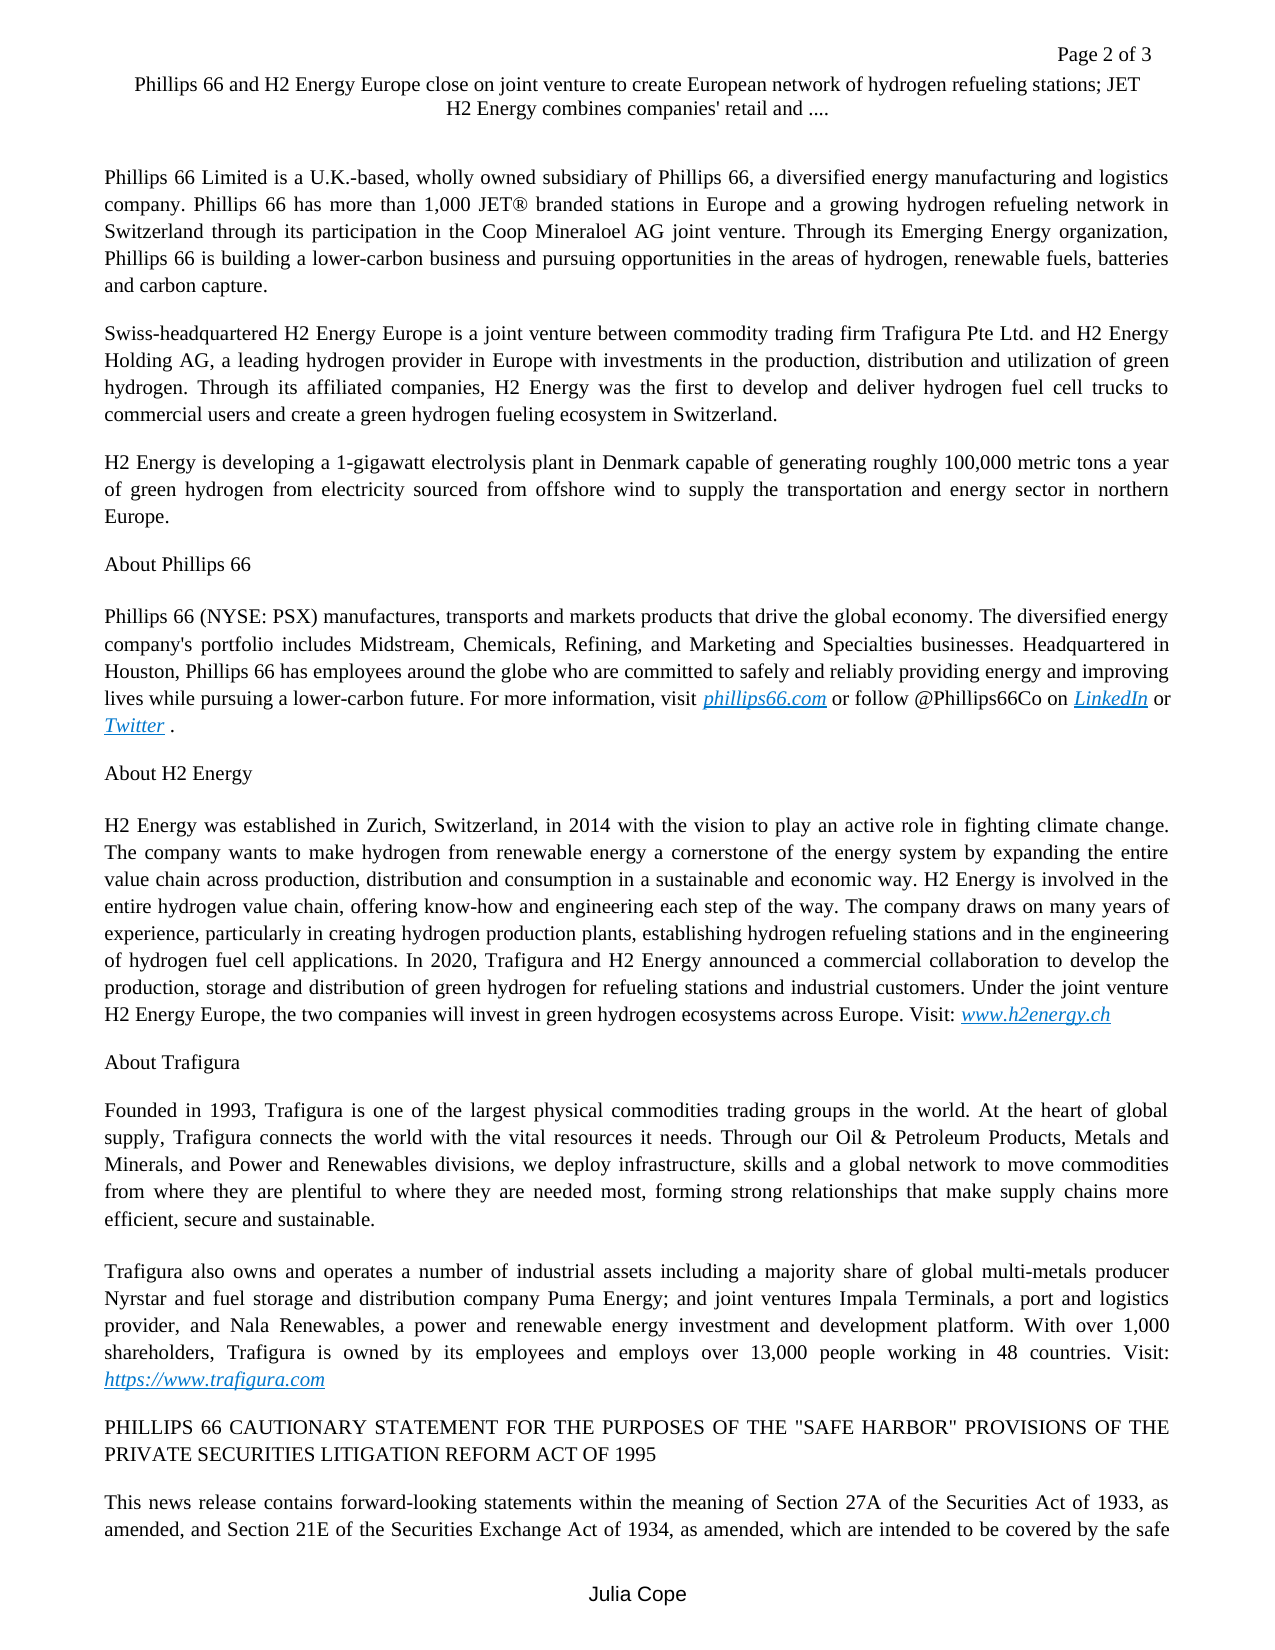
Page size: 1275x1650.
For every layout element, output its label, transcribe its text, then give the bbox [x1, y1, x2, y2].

text Swiss-headquartered H2 Energy Europe is a joint venture between commodity trading firm Trafigura Pte Ltd. and H2 Energy Holding AG, a leading hydrogen provider in Europe with investments in the production, distribution and utilization of green hydrogen. Through its affiliated companies, H2 Energy was the first to develop and deliver hydrogen fuel cell trucks to commercial users and create a green hydrogen fueling ecosystem in Switzerland. [104, 318, 1171, 426]
text Phillips 66 Limited is a U.K.-based, wholly owned subsidiary of Phillips 66, a diversified energy manufacturing and logistics company. Phillips 66 has more than 1,000 JET® branded stations in Europe and a growing hydrogen refueling network in Switzerland through its participation in the Coop Mineraloel AG joint venture. Through its Emerging Energy organization, Phillips 66 is building a lower-carbon business and pursuing opportunities in the areas of hydrogen, renewable fuels, batteries and carbon capture. [104, 162, 1171, 297]
text About H2 Energy [104, 758, 1171, 785]
text H2 Energy is developing a 1-gigawatt electrolysis plant in Denmark capable of generating roughly 100,000 metric tons a year of green hydrogen from electricity sourced from offshore wind to supply the transportation and energy sector in northern Europe. [104, 447, 1171, 528]
text Phillips 66 (NYSE: PSX) manufactures, transports and markets products that drive the global economy. The diversified energy company's portfolio includes Midstream, Chemicals, Refining, and Marketing and Specialties businesses. Headquartered in Houston, Phillips 66 has employees around the globe who are committed to safely and reliably providing energy and improving lives while pursuing a lower-carbon future. For more information, visit phillips66.com or follow @Phillips66Co on LinkedIn or Twitter . [104, 601, 1171, 737]
text Founded in 1993, Trafigura is one of the largest physical commodities trading groups in the world. At the heart of global supply, Trafigura connects the world with the vital resources it needs. Through our Oil & Petroleum Products, Metals and Minerals, and Power and Renewables divisions, we deploy infrastructure, skills and a global network to move commodities from where they are plentiful to where they are needed most, forming strong relationships that make supply chains more efficient, secure and sustainable. [104, 1095, 1171, 1231]
text H2 Energy was established in Zurich, Switzerland, in 2014 with the vision to play an active role in fighting climate change. The company wants to make hydrogen from renewable energy a cornerstone of the energy system by expanding the entire value chain across production, distribution and consumption in a sustainable and economic way. H2 Energy is involved in the entire hydrogen value chain, offering know-how and engineering each step of the way. The company draws on many years of experience, particularly in creating hydrogen production plants, establishing hydrogen refueling stations and in the engineering of hydrogen fuel cell applications. In 2020, Trafigura and H2 Energy announced a commercial collaboration to develop the production, storage and distribution of green hydrogen for refueling stations and industrial customers. Under the joint venture H2 Energy Europe, the two companies will invest in green hydrogen ecosystems across Europe. Visit: www.h2energy.ch [104, 810, 1171, 1026]
text About Phillips 66 [104, 549, 1171, 576]
text About Trafigura [104, 1047, 1171, 1074]
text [104, 1487, 1171, 1541]
text Trafigura also owns and operates a number of industrial assets including a majority share of global multi-metals producer Nyrstar and fuel storage and distribution company Puma Energy; and joint ventures Impala Terminals, a port and logistics provider, and Nala Renewables, a power and renewable energy investment and development platform. With over 1,000 shareholders, Trafigura is owned by its employees and employs over 13,000 people working in 48 countries. Visit: https://www.trafigura.com [104, 1256, 1171, 1391]
text PHILLIPS 66 CAUTIONARY STATEMENT FOR THE PURPOSES OF THE "SAFE HARBOR" PROVISIONS OF THE PRIVATE SECURITIES LITIGATION REFORM ACT OF 1995 [104, 1412, 1171, 1466]
